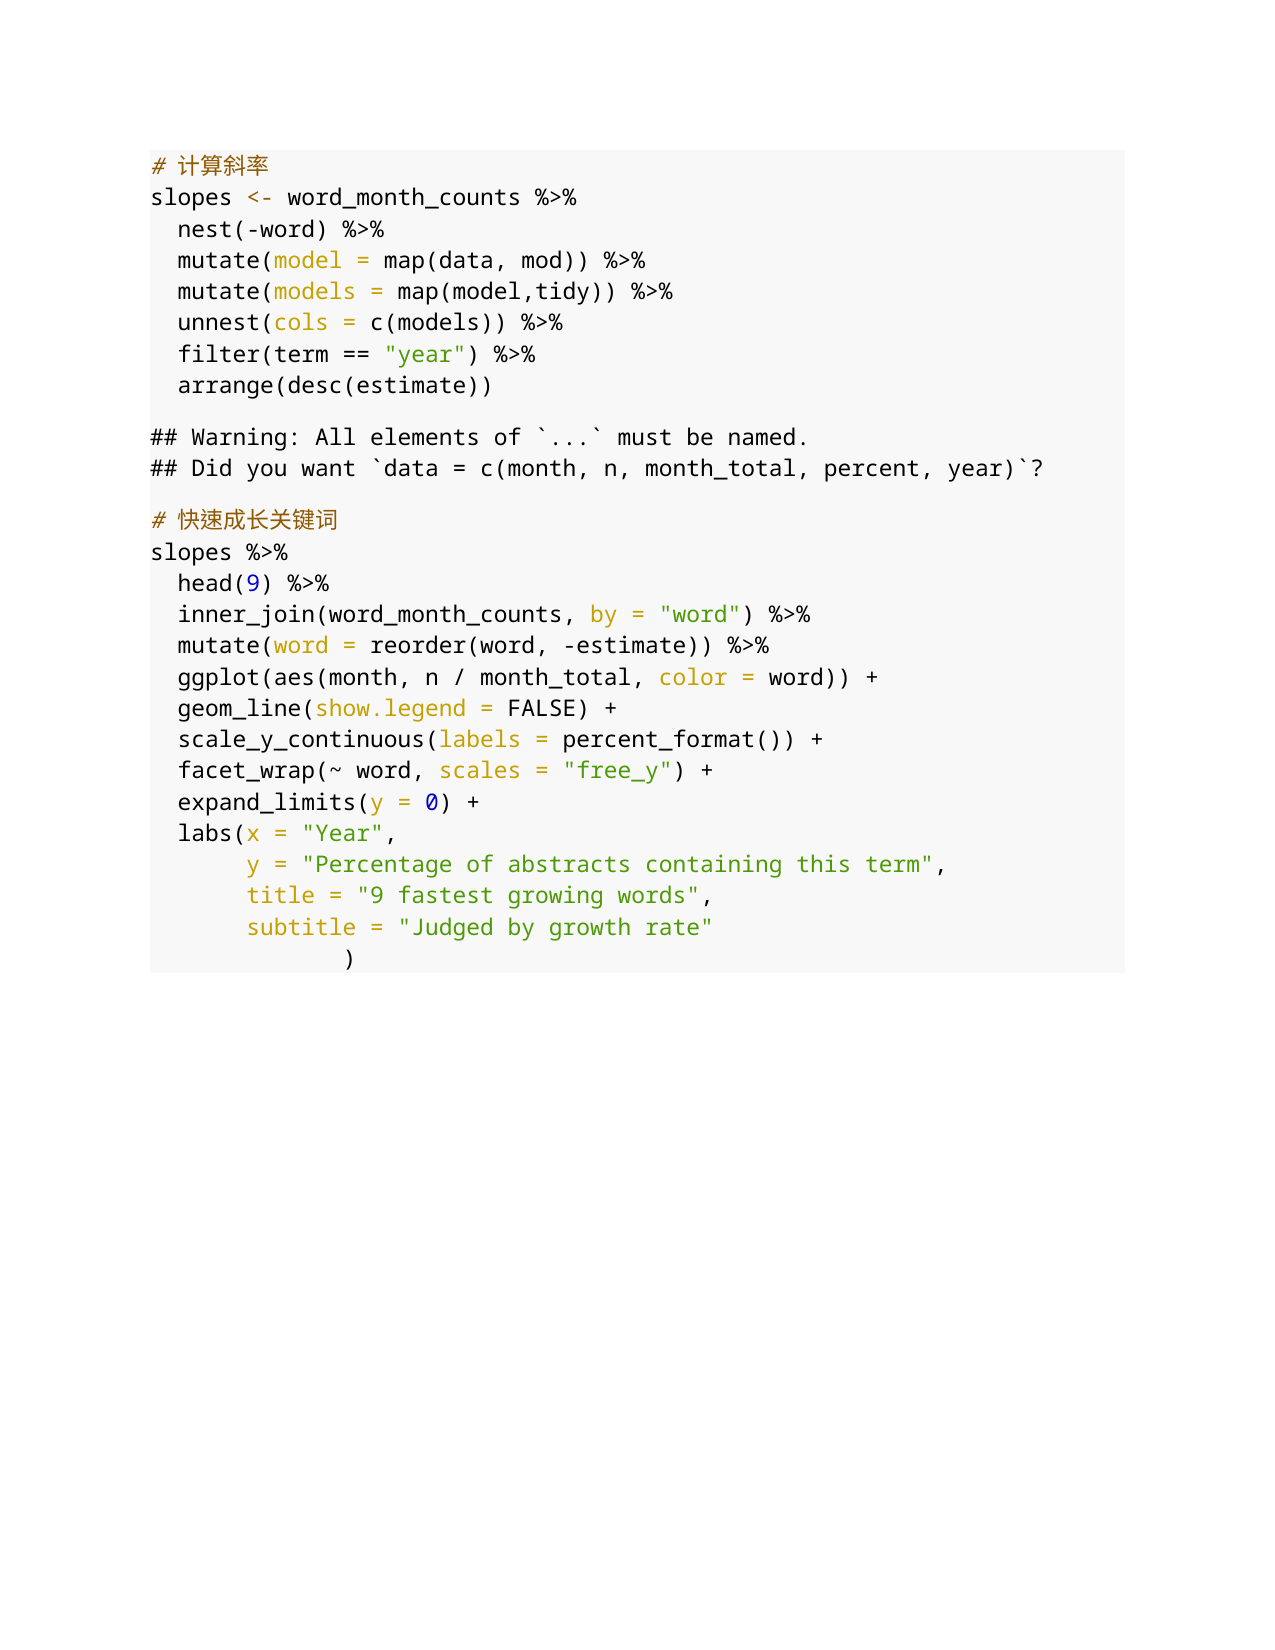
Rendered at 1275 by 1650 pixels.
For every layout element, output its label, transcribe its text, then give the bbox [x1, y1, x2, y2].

text ## Warning: All elements of `...` must be named. ## Did you want `data = c(month, n, month_total, percent, year)`? [150, 421, 1125, 483]
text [150, 150, 1125, 400]
text # 快速成长关键词 slopes %>% head(9) %>% inner_join(word_month_counts, by = "word") %>% mutate(word = reorder(word, -estimate)) %>% ggplot(aes(month, n / month_total, color = word)) + geom_line(show.legend = FALSE) + scale_y_continuous(labels = percent_format()) + facet_wrap(~ word, scales = "free_y") + expand_limits(y = 0) + labs(x = "Year", y = "Percentage of abstracts containing this term", title = "9 fastest growing words", subtitle = "Judged by growth rate" ) [177, 504, 1125, 973]
